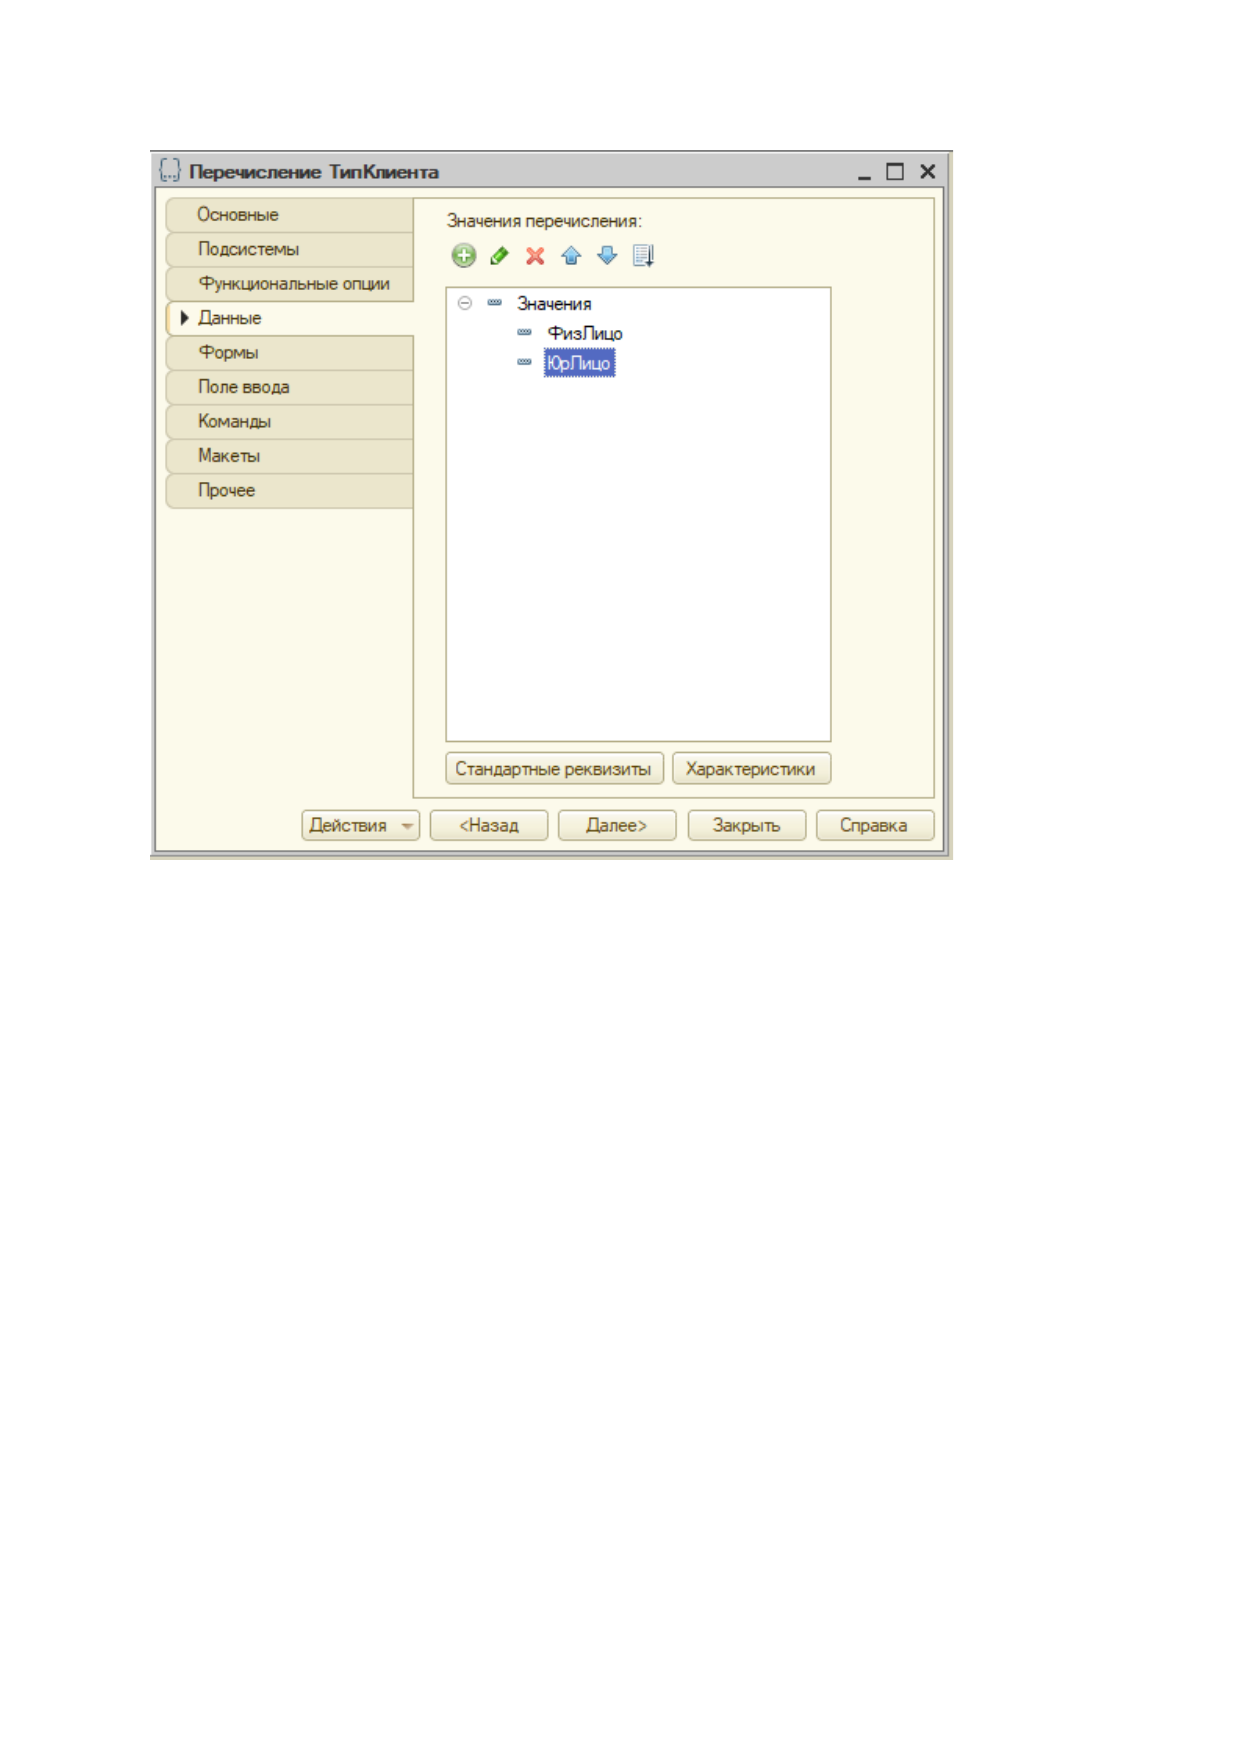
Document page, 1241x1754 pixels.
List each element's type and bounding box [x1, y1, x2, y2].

picture [150, 150, 954, 860]
